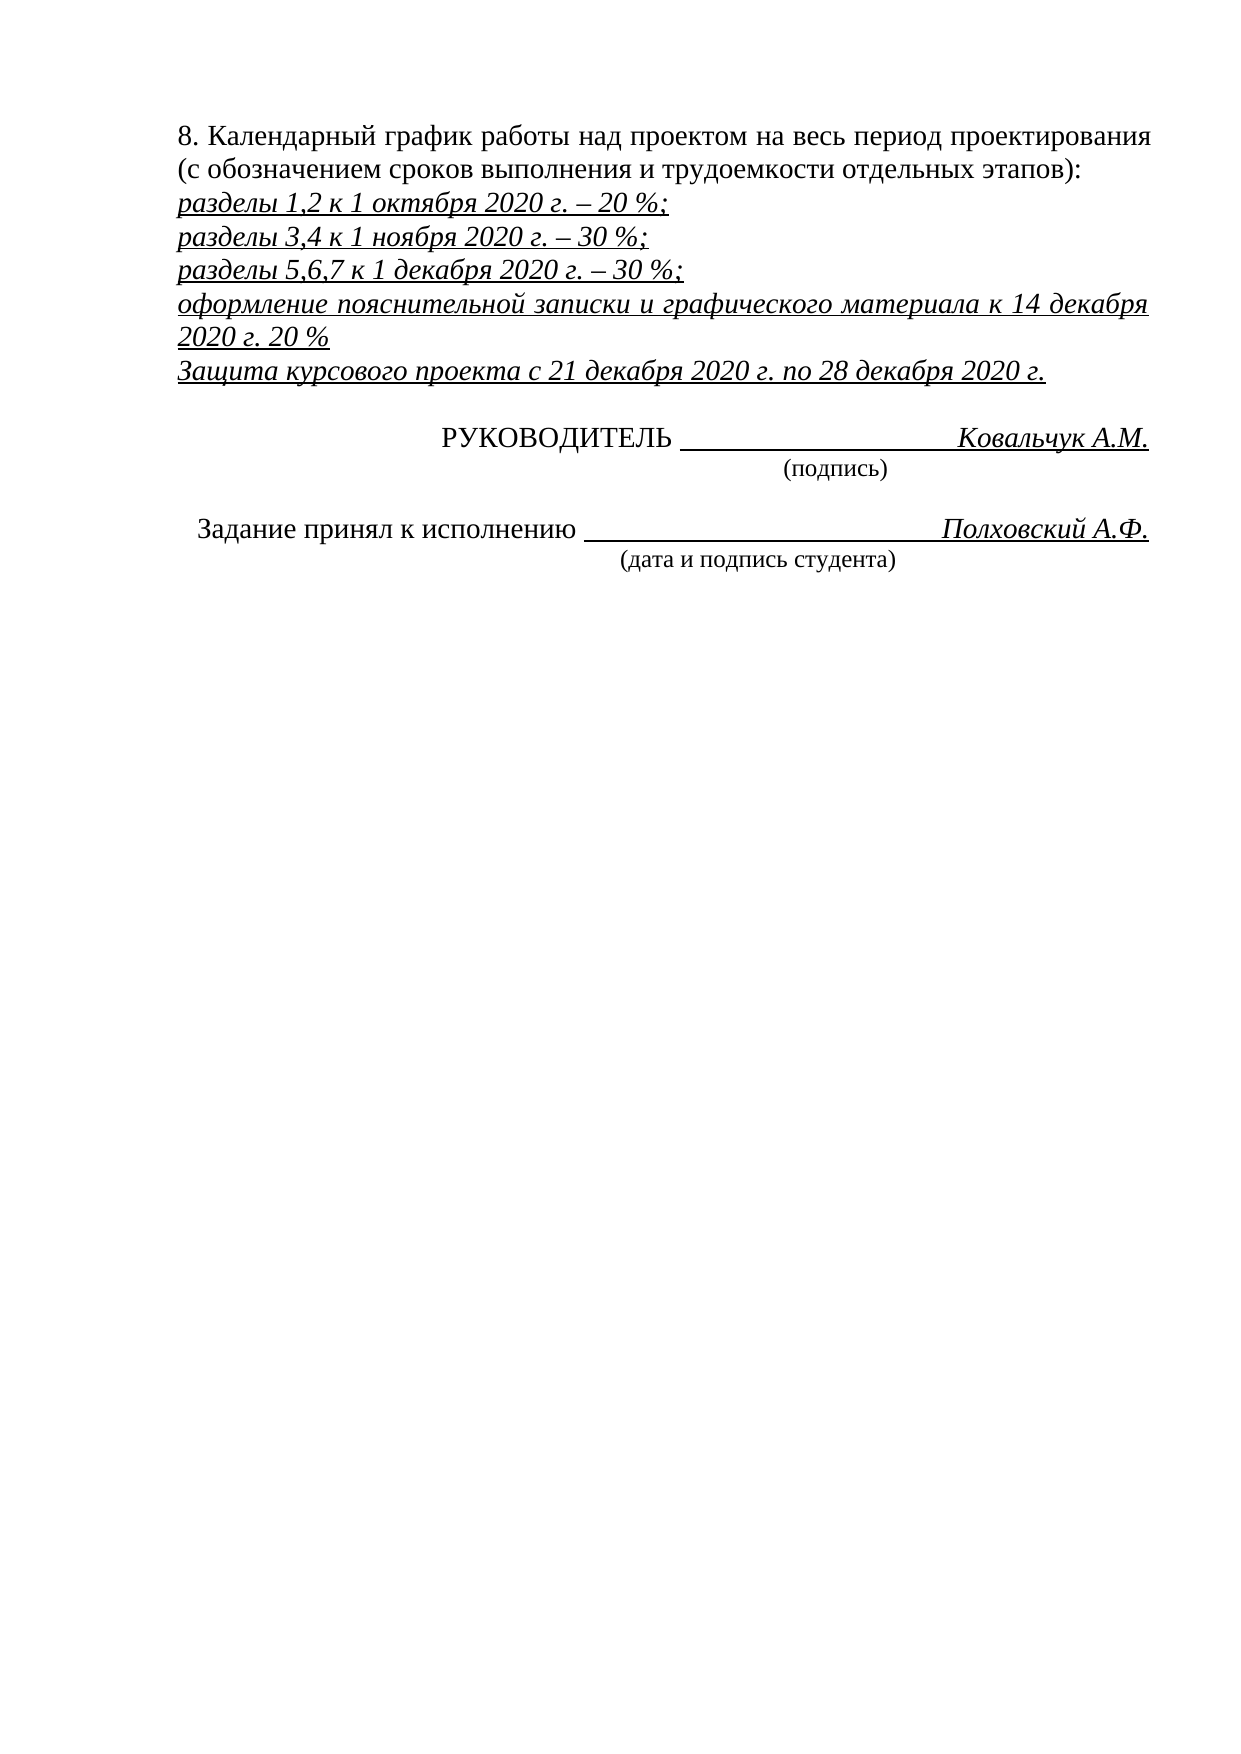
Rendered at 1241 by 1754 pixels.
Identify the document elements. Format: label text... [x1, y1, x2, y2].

text разделы 3,4 к 1 ноября 2020 г. – 30 %; [177, 219, 1152, 252]
text (подпись) [177, 453, 1152, 482]
text Задание принял к исполнению Полховский А.Ф. [177, 511, 1152, 544]
text оформление пояснительной записки и графического материала к 14 декабря 2020 г. 20 % [177, 286, 1152, 353]
text разделы 5,6,7 к 1 декабря 2020 г. – 30 %; [177, 252, 1152, 286]
text РУКОВОДИТЕЛЬ Ковальчук А.М. [177, 420, 1152, 453]
text 8. Календарный график работы над проектом на весь период проектирования (с обозначением сроков выполнения и трудоемкости отдельных этапов): [177, 118, 1152, 185]
text Защита курсового проекта с 21 декабря 2020 г. по 28 декабря 2020 г. [177, 353, 1152, 386]
text (дата и подпись студента) [546, 544, 1152, 573]
text разделы 1,2 к 1 октября 2020 г. – 20 %; [177, 185, 1152, 219]
